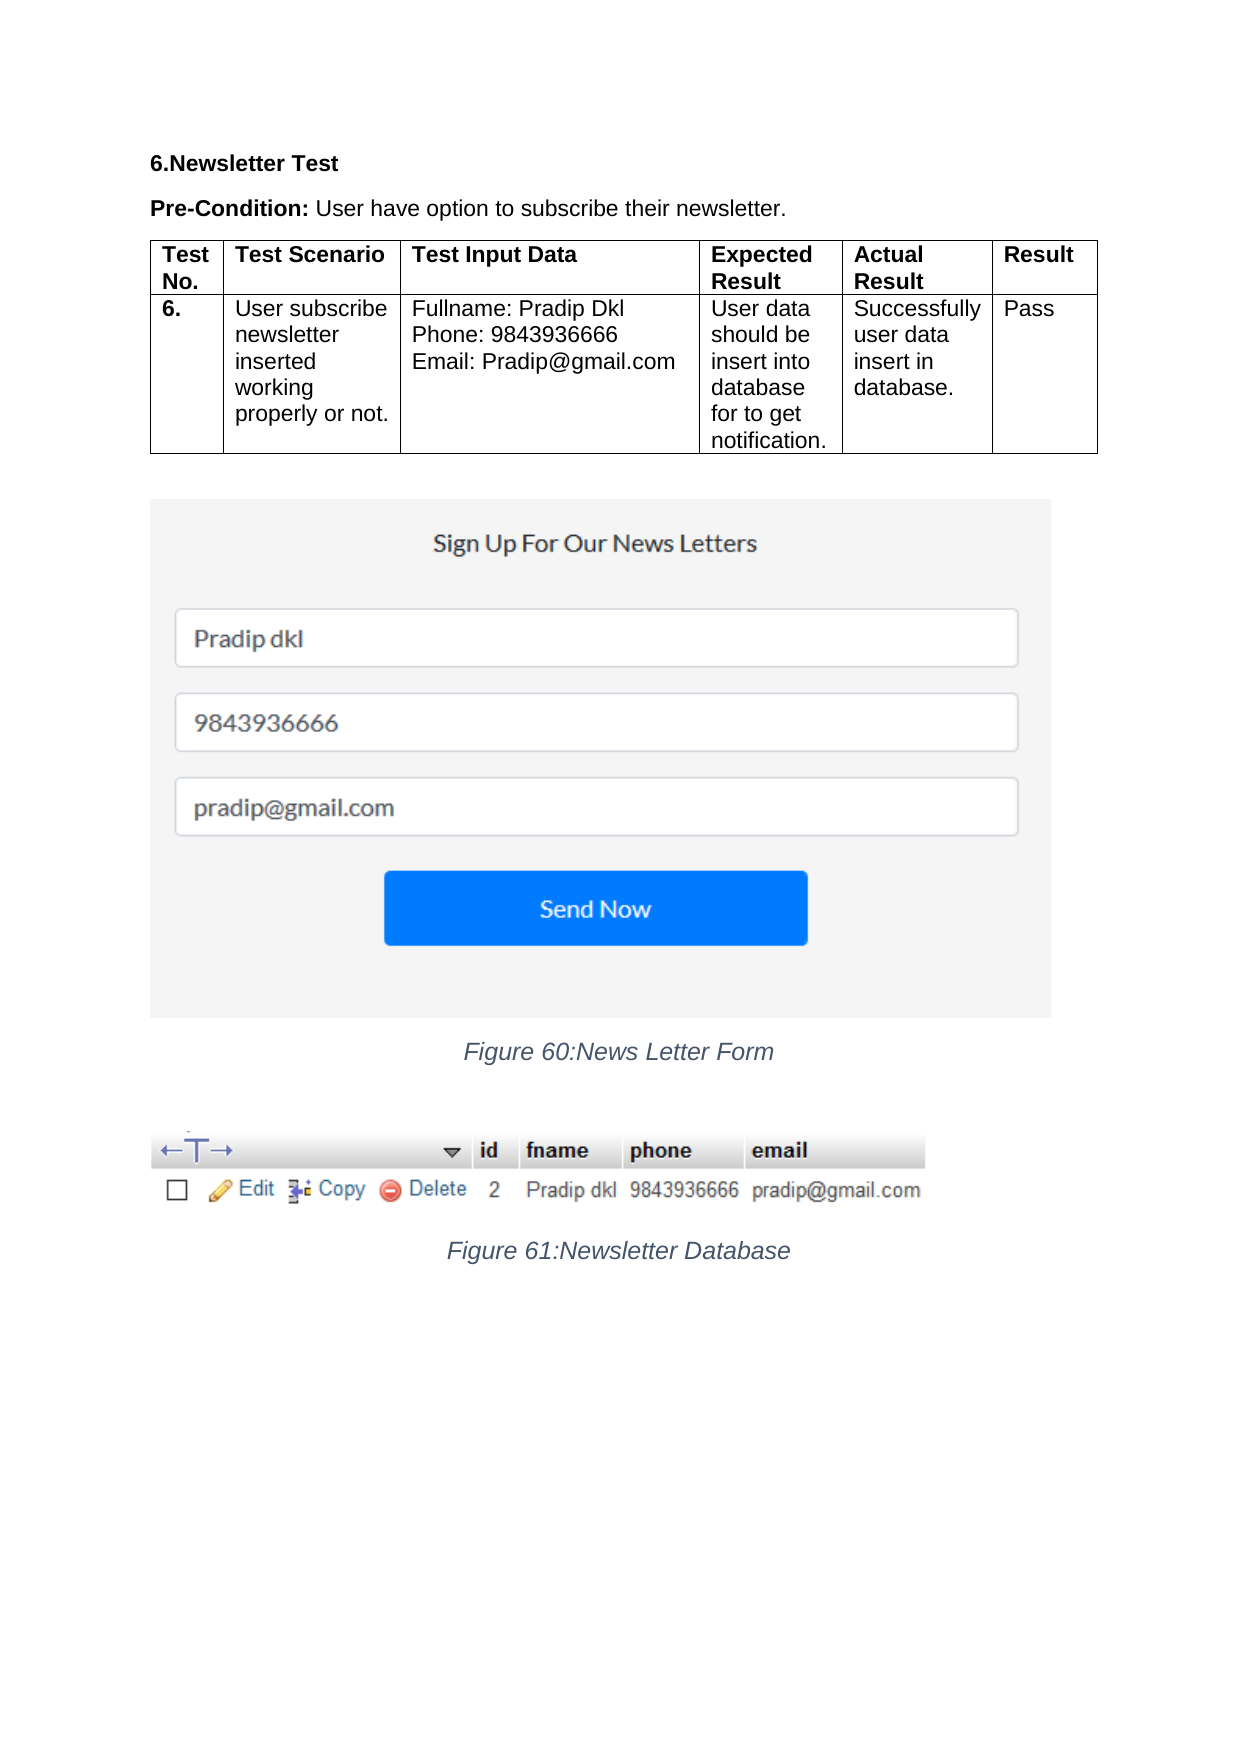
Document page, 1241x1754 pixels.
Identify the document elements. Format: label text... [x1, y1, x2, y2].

table_cell User subscribe newsletter inserted working properly or not. [224, 295, 400, 453]
text Figure 61:Newsletter Database [150, 1236, 1090, 1265]
table_header Result [993, 241, 1097, 294]
table_cell Fullname: Pradip Dkl Phone: 9843936666 Email: Pradip@gmail.com [401, 295, 699, 453]
table_header Test Input Data [401, 241, 699, 294]
table_header Expected Result [700, 241, 842, 294]
picture [150, 499, 1052, 1018]
text Pre-Condition: User have option to subscribe their newsletter. [150, 195, 1090, 221]
table_cell Successfully user data insert in database. [843, 295, 992, 453]
picture [150, 1131, 927, 1218]
table_cell 6. [151, 295, 223, 453]
table_cell Pass [993, 295, 1097, 453]
table_header Test No. [151, 241, 223, 294]
text 6.Newsletter Test [150, 150, 1090, 176]
table_header Actual Result [843, 241, 992, 294]
text Figure 60:News Letter Form [150, 1037, 1090, 1066]
table_cell User data should be insert into database for to get notification. [700, 295, 842, 453]
table_header Test Scenario [224, 241, 400, 294]
